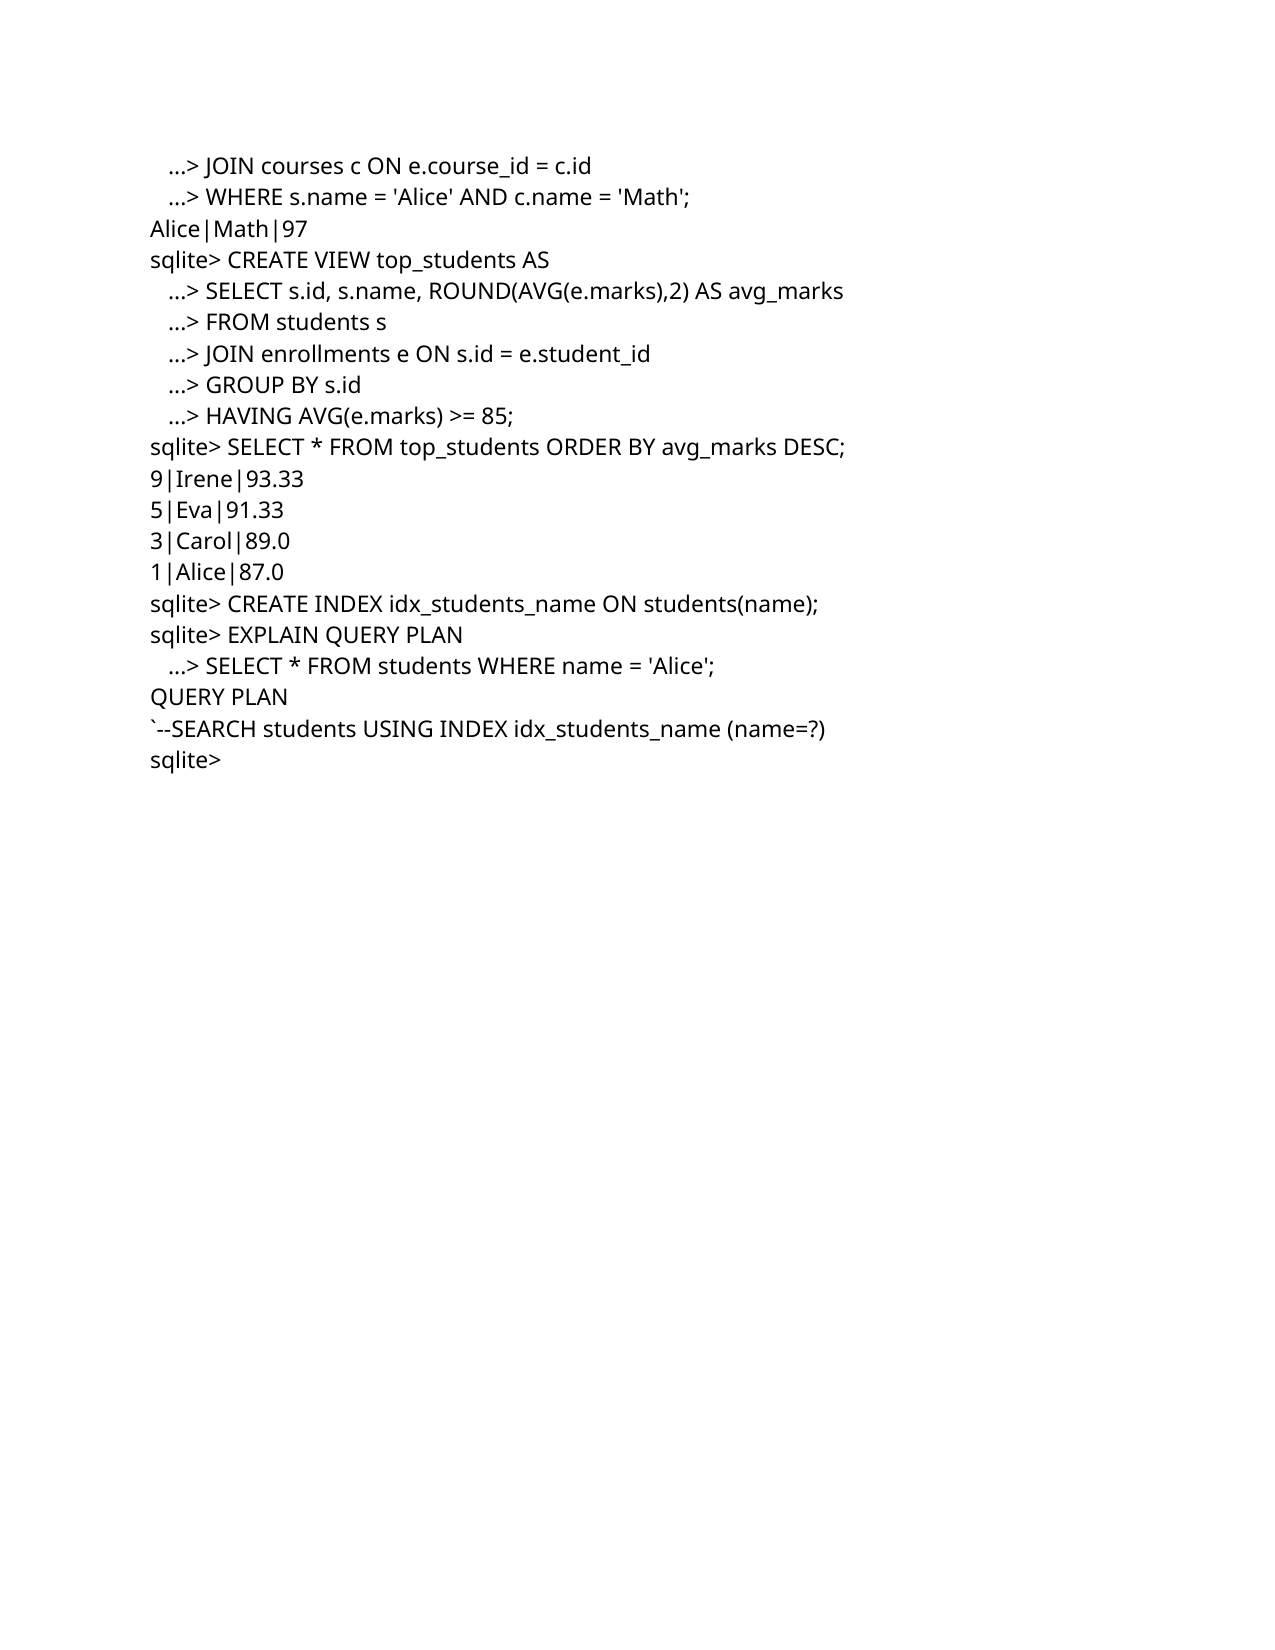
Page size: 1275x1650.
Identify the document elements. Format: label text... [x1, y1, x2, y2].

text ...> GROUP BY s.id [150, 369, 1125, 400]
text 3|Carol|89.0 [150, 525, 1125, 556]
text sqlite> EXPLAIN QUERY PLAN [150, 619, 1125, 650]
text QUERY PLAN [150, 681, 1125, 712]
text `--SEARCH students USING INDEX idx_students_name (name=?) [150, 712, 1125, 744]
text ...> JOIN enrollments e ON s.id = e.student_id [150, 337, 1125, 369]
text ...> JOIN courses c ON e.course_id = c.id [150, 150, 1125, 181]
text 5|Eva|91.33 [150, 494, 1125, 525]
text ...> FROM students s [150, 306, 1125, 337]
text sqlite> [150, 744, 1125, 775]
text 9|Irene|93.33 [150, 462, 1125, 494]
text ...> HAVING AVG(e.marks) >= 85; [150, 400, 1125, 431]
text ...> WHERE s.name = 'Alice' AND c.name = 'Math'; [150, 181, 1125, 212]
text sqlite> SELECT * FROM top_students ORDER BY avg_marks DESC; [150, 431, 1125, 462]
text sqlite> CREATE INDEX idx_students_name ON students(name); [150, 587, 1125, 619]
text 1|Alice|87.0 [150, 556, 1125, 587]
text ...> SELECT s.id, s.name, ROUND(AVG(e.marks),2) AS avg_marks [150, 275, 1125, 306]
text Alice|Math|97 [150, 212, 1125, 244]
text sqlite> CREATE VIEW top_students AS [150, 244, 1125, 275]
text ...> SELECT * FROM students WHERE name = 'Alice'; [150, 650, 1125, 681]
